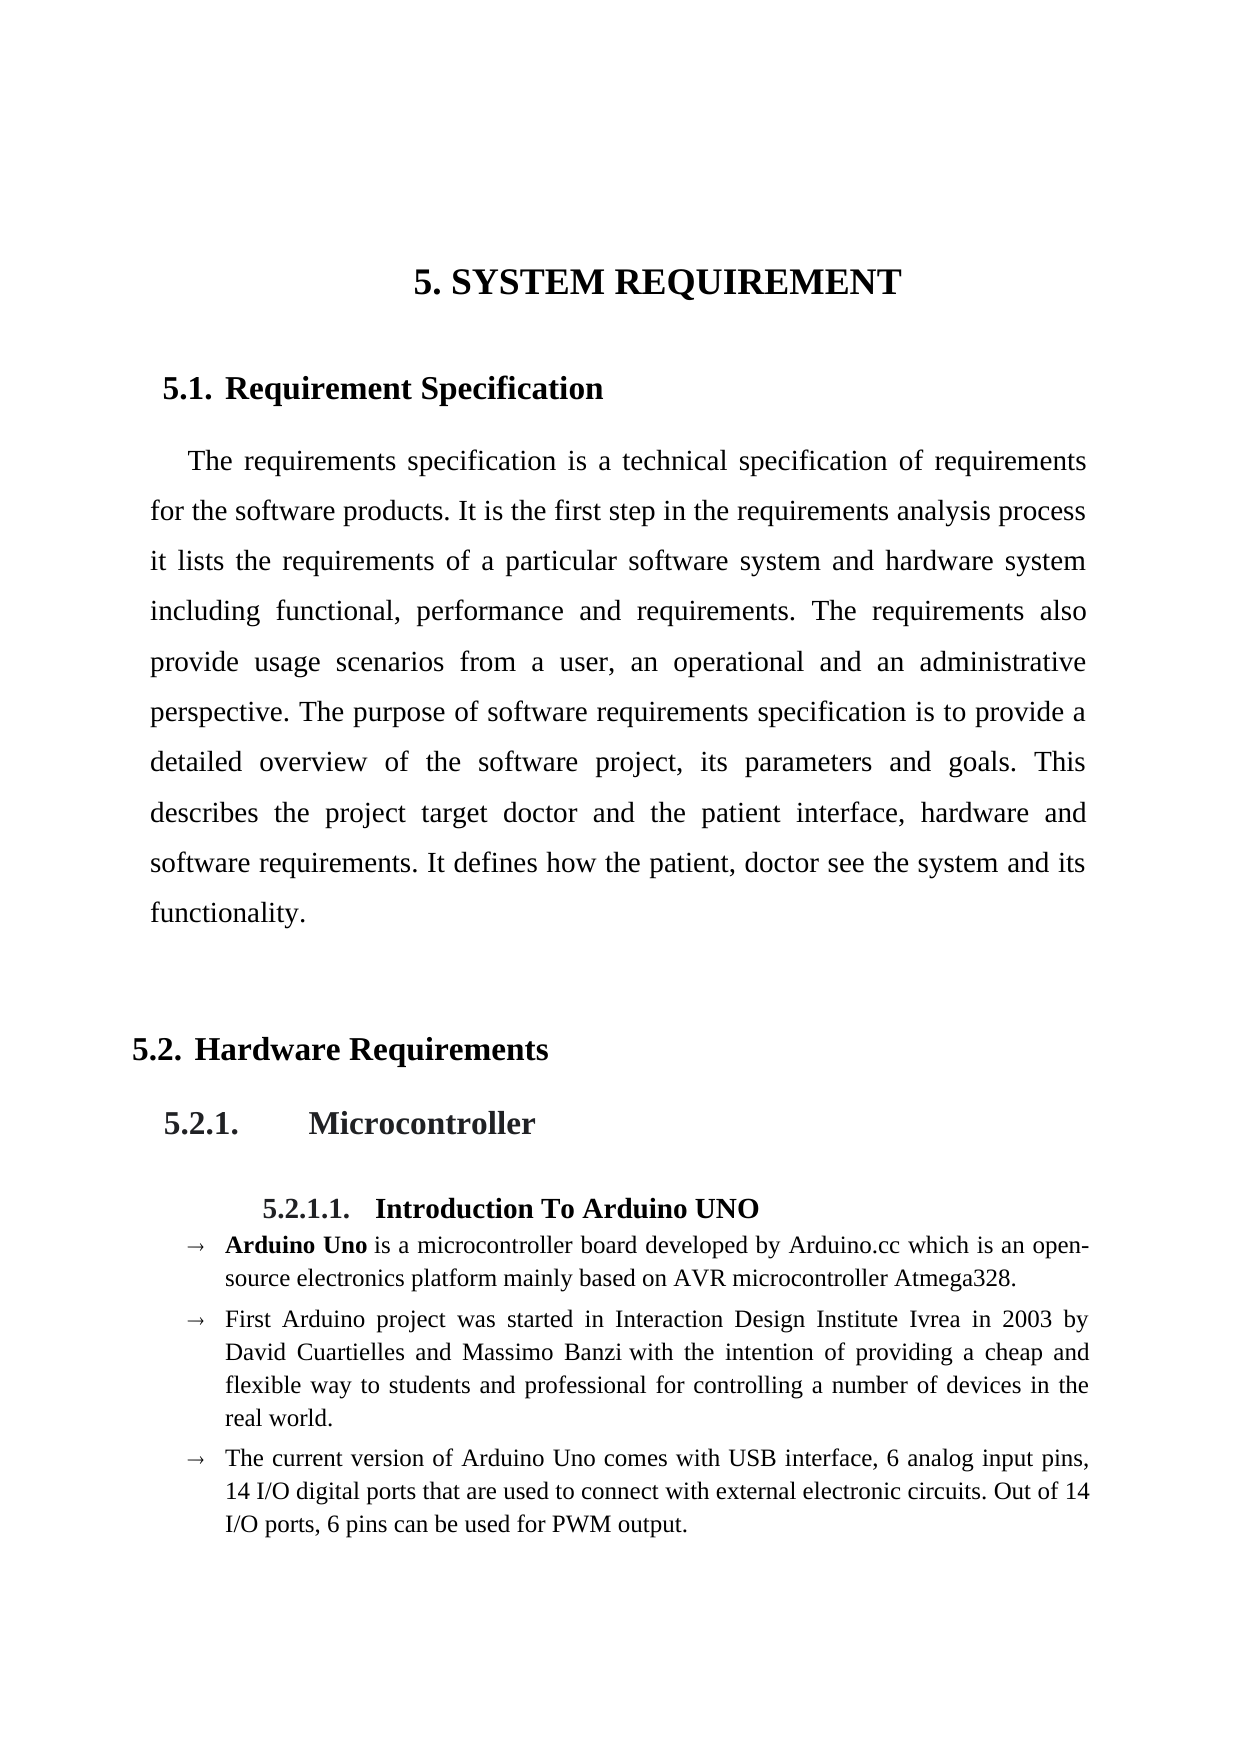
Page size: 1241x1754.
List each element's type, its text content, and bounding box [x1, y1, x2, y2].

list Arduino Uno is a microcontroller board developed by Arduino.cc which is an open-source electronics platform mainly based on AVR microcontroller Atmega328. [187, 1230, 1090, 1292]
text The requirements specification is a technical specification of requirements for the software products. It is the first step in the requirements analysis process it lists the requirements of a particular software system and hardware system including functional, performance and requirements. The requirements also provide usage scenarios from a user, an operational and an administrative perspective. The purpose of software requirements specification is to provide a detailed overview of the software project, its parameters and goals. This describes the project target doctor and the patient interface, hardware and software requirements. It defines how the patient, doctor see the system and its functionality. [150, 443, 1087, 929]
list Hardware Requirements [157, 1029, 1087, 1068]
list Introduction To Arduino UNO [262, 1192, 1090, 1225]
list First Arduino project was started in Interaction Design Institute Ivrea in 2003 by David Cuartielles and Massimo Banzi with the intention of providing a cheap and flexible way to students and professional for controlling a number of devices in the real world. [187, 1304, 1090, 1432]
list SYSTEM REQUIREMENT [225, 260, 1090, 303]
list Microcontroller [164, 1103, 1090, 1142]
list The current version of Arduino Uno comes with USB interface, 6 analog input pins, 14 I/O digital ports that are used to connect with external electronic circuits. Out of 14 I/O ports, 6 pins can be used for PWM output. [187, 1443, 1090, 1538]
list Requirement Specification [187, 368, 1087, 407]
